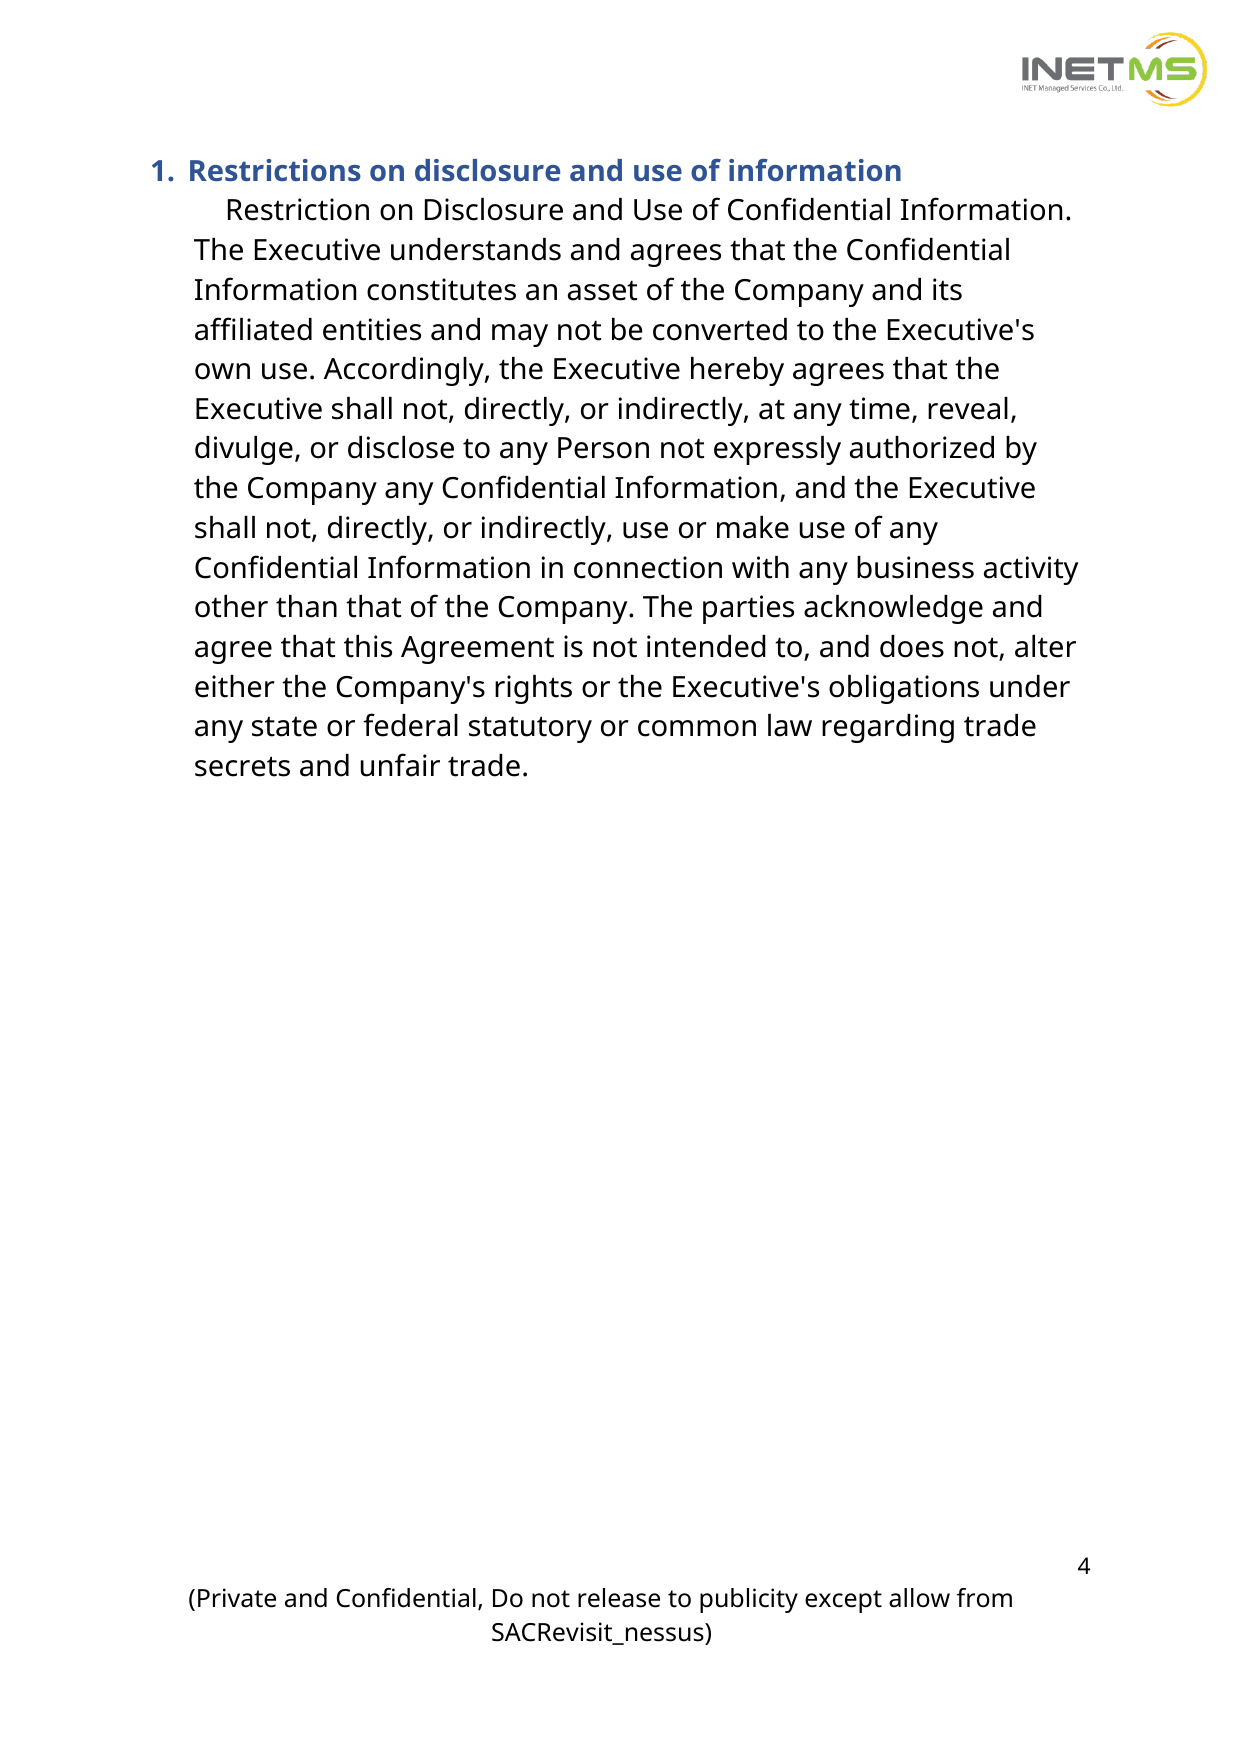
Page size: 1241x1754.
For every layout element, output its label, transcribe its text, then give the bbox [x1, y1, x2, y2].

subtitle Restrictions on disclosure and use of information [150, 150, 1090, 190]
picture [1012, 29, 1211, 114]
text Restriction on Disclosure and Use of Confidential Information. The Executive understands and agrees that the Confidential Information constitutes an asset of the Company and its affiliated entities and may not be converted to the Executive's own use. Accordingly, the Executive hereby agrees that the Executive shall not, directly, or indirectly, at any time, reveal, divulge, or disclose to any Person not expressly authorized by the Company any Confidential Information, and the Executive shall not, directly, or indirectly, use or make use of any Confidential Information in connection with any business activity other than that of the Company. The parties acknowledge and agree that this Agreement is not intended to, and does not, alter either the Company's rights or the Executive's obligations under any state or federal statutory or common law regarding trade secrets and unfair trade. [194, 190, 1090, 785]
